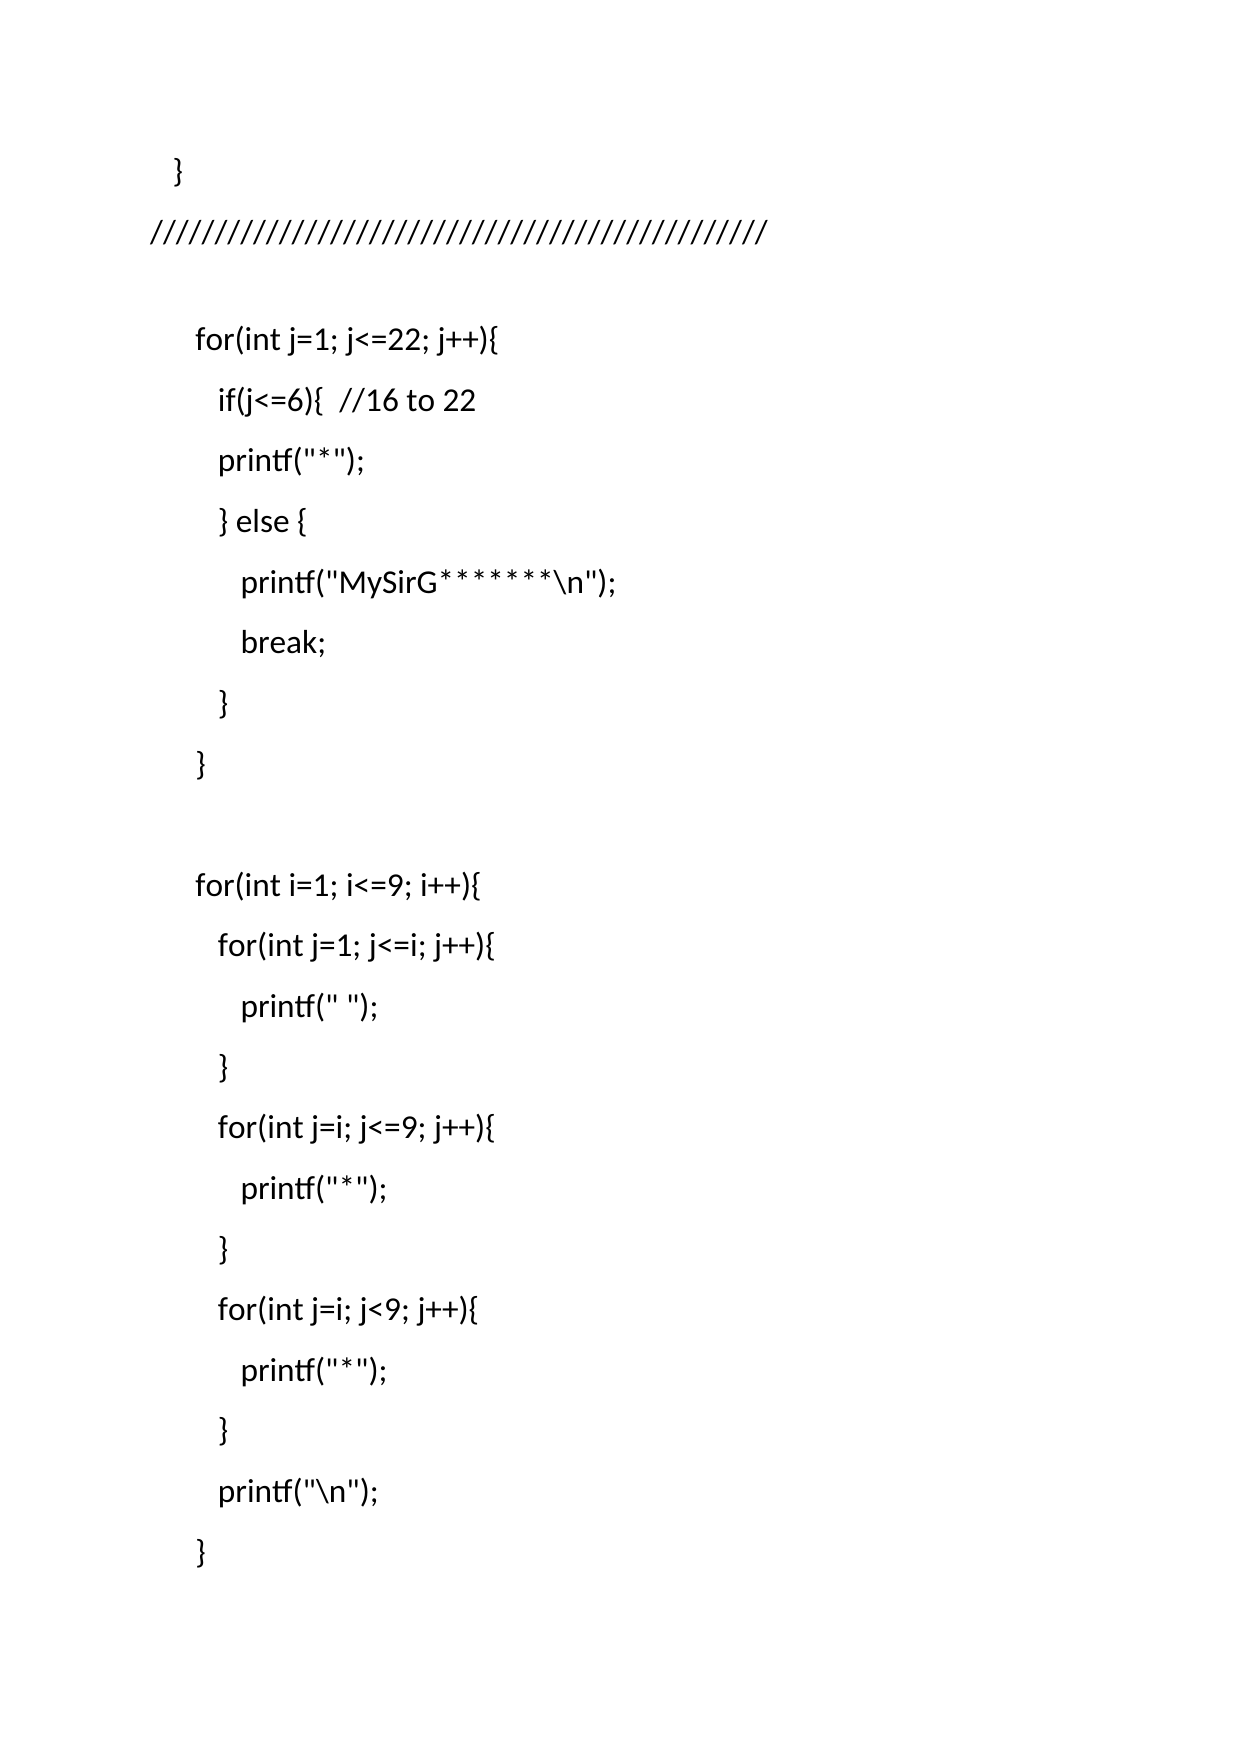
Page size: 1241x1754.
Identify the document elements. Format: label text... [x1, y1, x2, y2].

text if(j<=6){ //16 to 22 [150, 379, 1090, 419]
text } else { [150, 500, 1090, 541]
text printf(" "); [150, 985, 1090, 1026]
text for(int j=1; j<=22; j++){ [150, 318, 1090, 359]
text } [150, 1531, 1090, 1571]
text printf("MySirG*******\n"); [150, 561, 1090, 601]
text } [150, 682, 1090, 723]
text for(int i=1; i<=9; i++){ [150, 864, 1090, 904]
text for(int j=1; j<=i; j++){ [150, 924, 1090, 965]
text } [150, 742, 1090, 783]
text for(int j=i; j<=9; j++){ [150, 1106, 1090, 1147]
text printf("*"); [150, 1349, 1090, 1389]
text } [150, 1227, 1090, 1268]
text for(int j=i; j<9; j++){ [150, 1288, 1090, 1329]
text printf("*"); [150, 1167, 1090, 1208]
text printf("*"); [150, 439, 1090, 480]
text } [150, 150, 1090, 191]
text //////////////////////////////////////////////// [150, 211, 1090, 251]
text } [150, 1046, 1090, 1086]
text printf("\n"); [150, 1470, 1090, 1511]
text } [150, 1409, 1090, 1450]
text break; [150, 621, 1090, 662]
